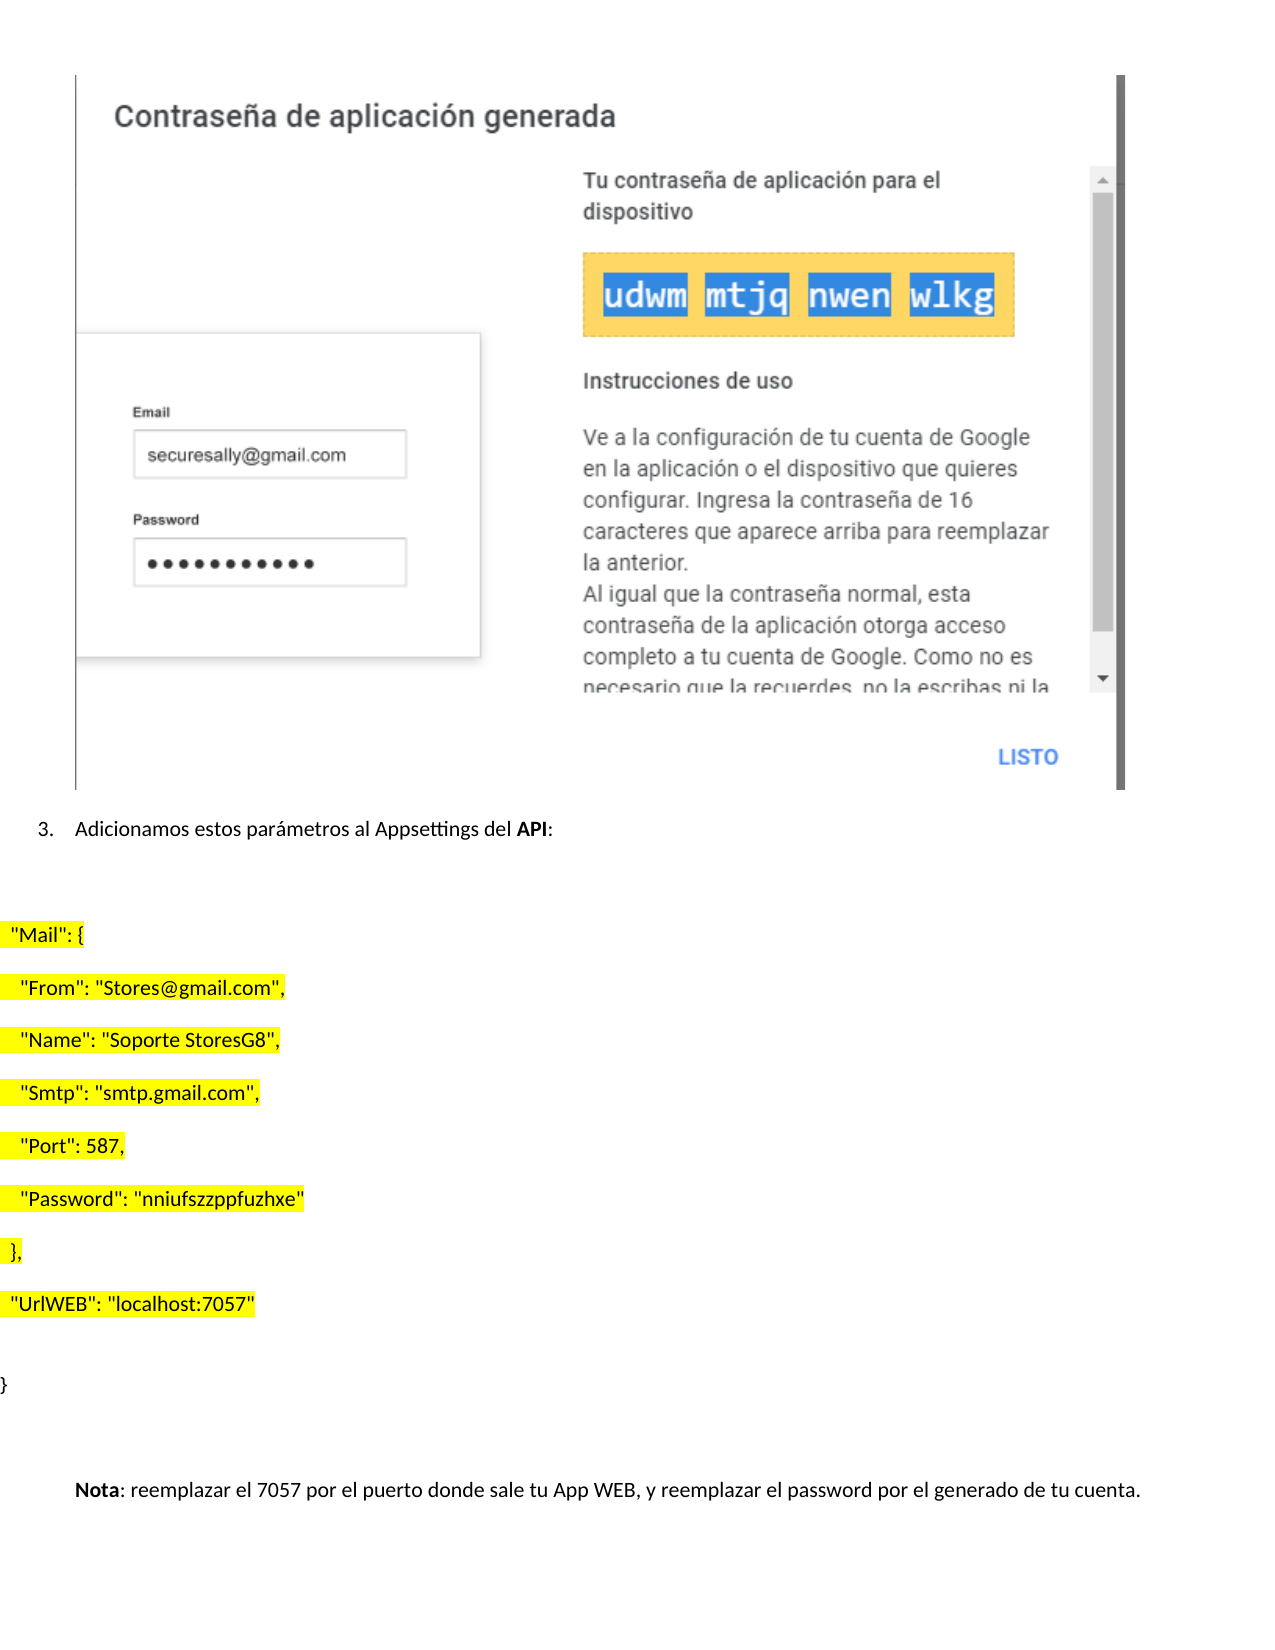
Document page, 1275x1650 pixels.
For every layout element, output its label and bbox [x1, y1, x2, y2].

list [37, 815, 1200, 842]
picture [75, 75, 1125, 790]
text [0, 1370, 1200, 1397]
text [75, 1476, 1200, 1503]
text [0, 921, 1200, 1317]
